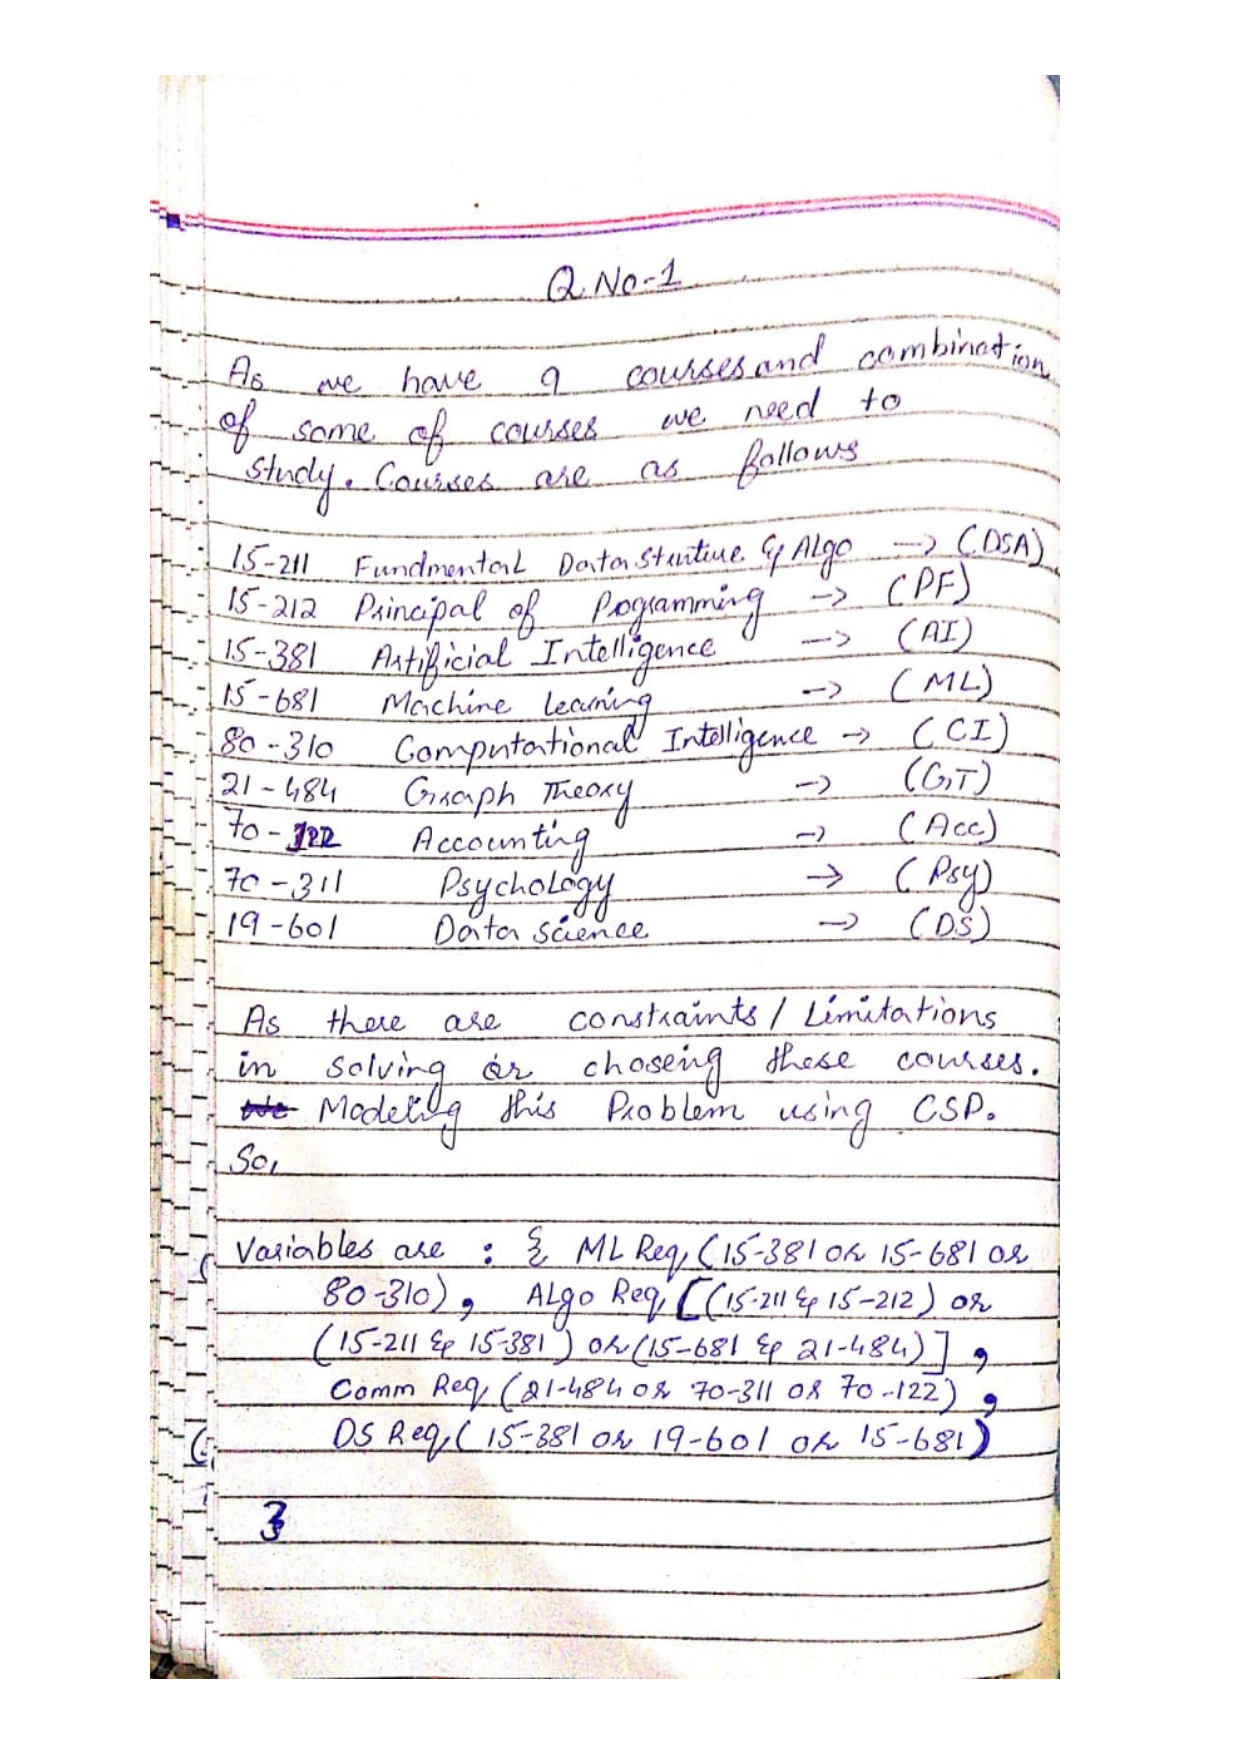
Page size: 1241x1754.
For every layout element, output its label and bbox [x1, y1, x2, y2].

picture [150, 75, 1060, 1679]
